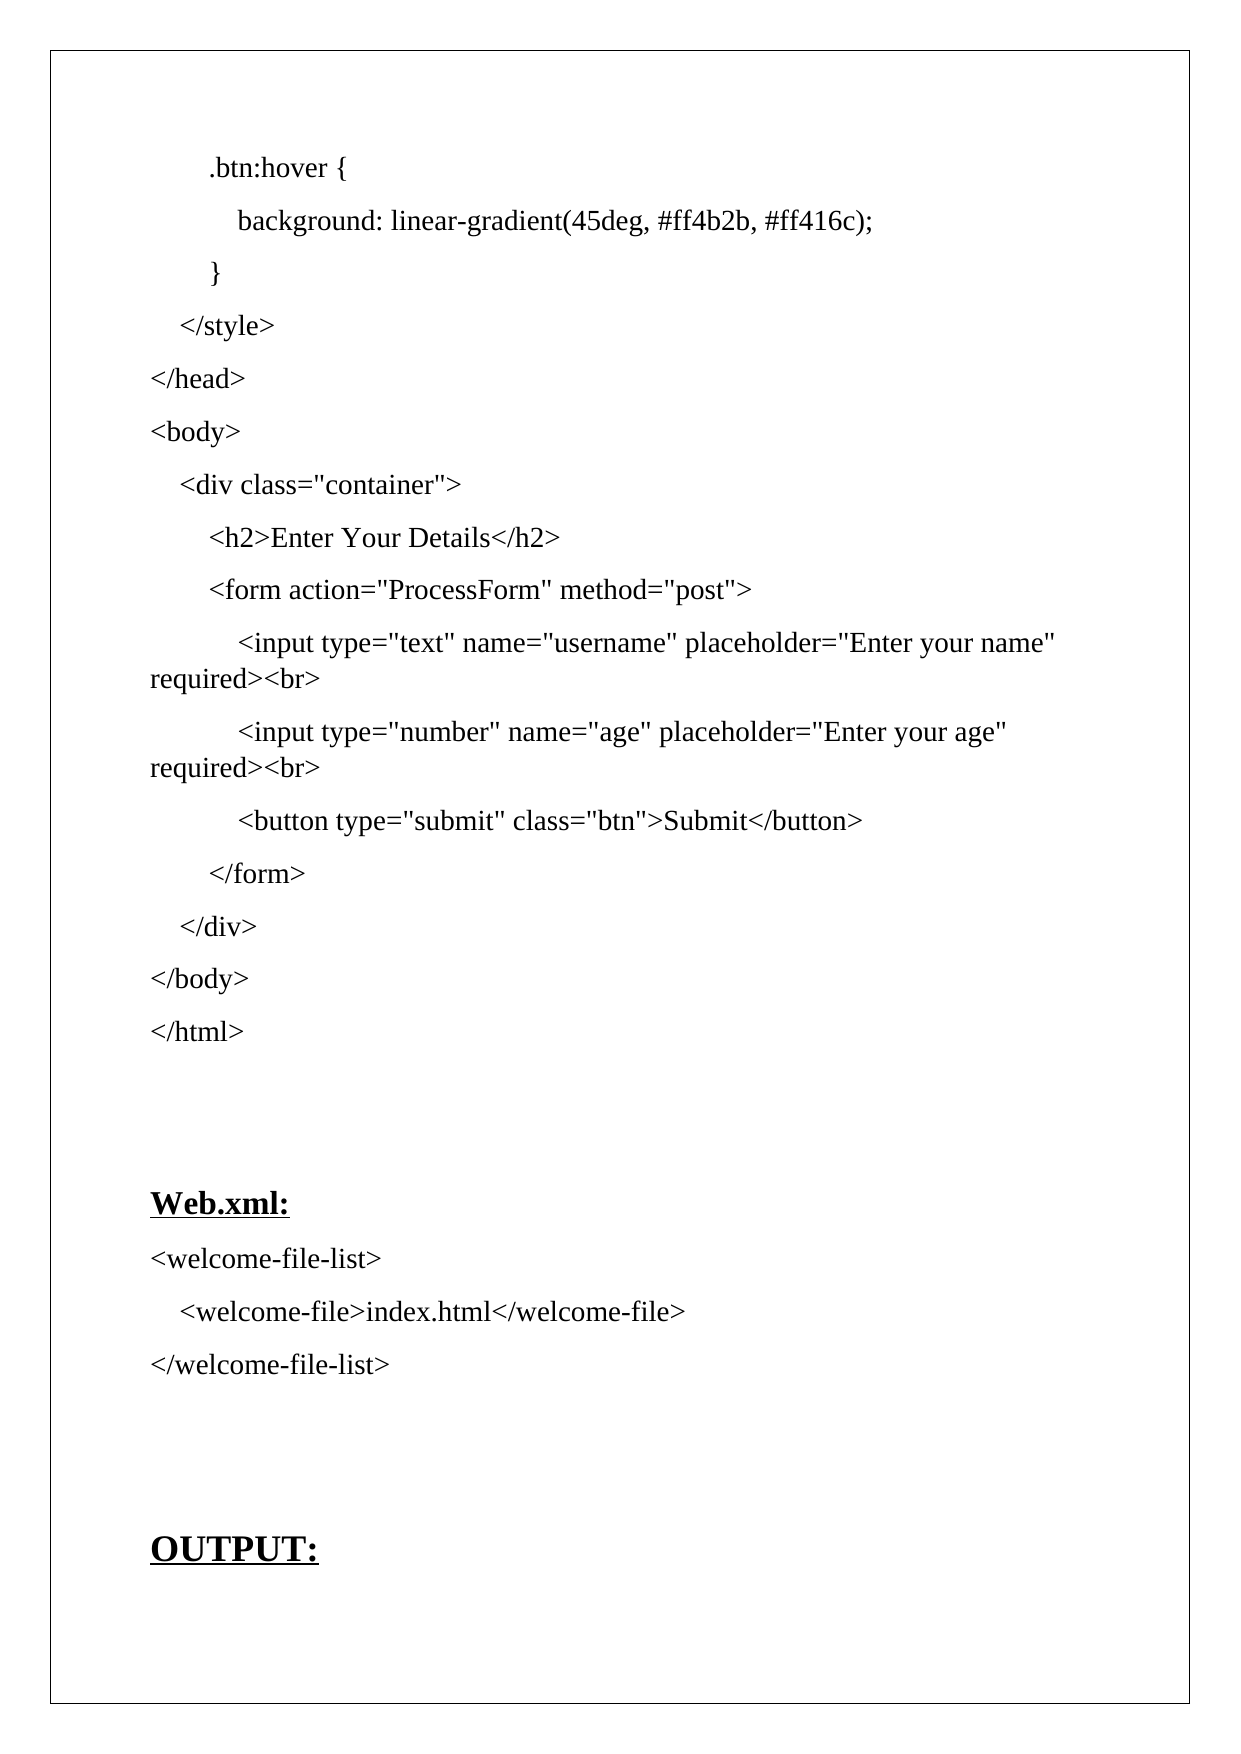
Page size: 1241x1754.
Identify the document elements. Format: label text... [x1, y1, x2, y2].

text <welcome-file-list> [150, 1241, 1090, 1275]
text <welcome-file>index.html</welcome-file> [150, 1294, 1090, 1328]
text </body> [150, 962, 1090, 995]
text } [150, 256, 1090, 289]
text Web.xml: [150, 1183, 1090, 1222]
text OUTPUT: [150, 1526, 1090, 1569]
text <div class="container"> [150, 467, 1090, 500]
text background: linear-gradient(45deg, #ff4b2b, #ff416c); [150, 203, 1090, 236]
text <body> [150, 414, 1090, 448]
text </style> [150, 308, 1090, 342]
text <h2>Enter Your Details</h2> [150, 520, 1090, 553]
text </html> [150, 1014, 1090, 1048]
text <button type="submit" class="btn">Submit</button> [150, 803, 1090, 837]
text </head> [150, 361, 1090, 395]
text <input type="number" name="age" placeholder="Enter your age" required><br> [150, 714, 1090, 784]
text </div> [150, 909, 1090, 942]
text .btn:hover { [150, 150, 1090, 183]
text </form> [150, 856, 1090, 889]
text <input type="text" name="username" placeholder="Enter your name" required><br> [150, 625, 1090, 695]
text </welcome-file-list> [150, 1347, 1090, 1381]
text <form action="ProcessForm" method="post"> [150, 572, 1090, 606]
